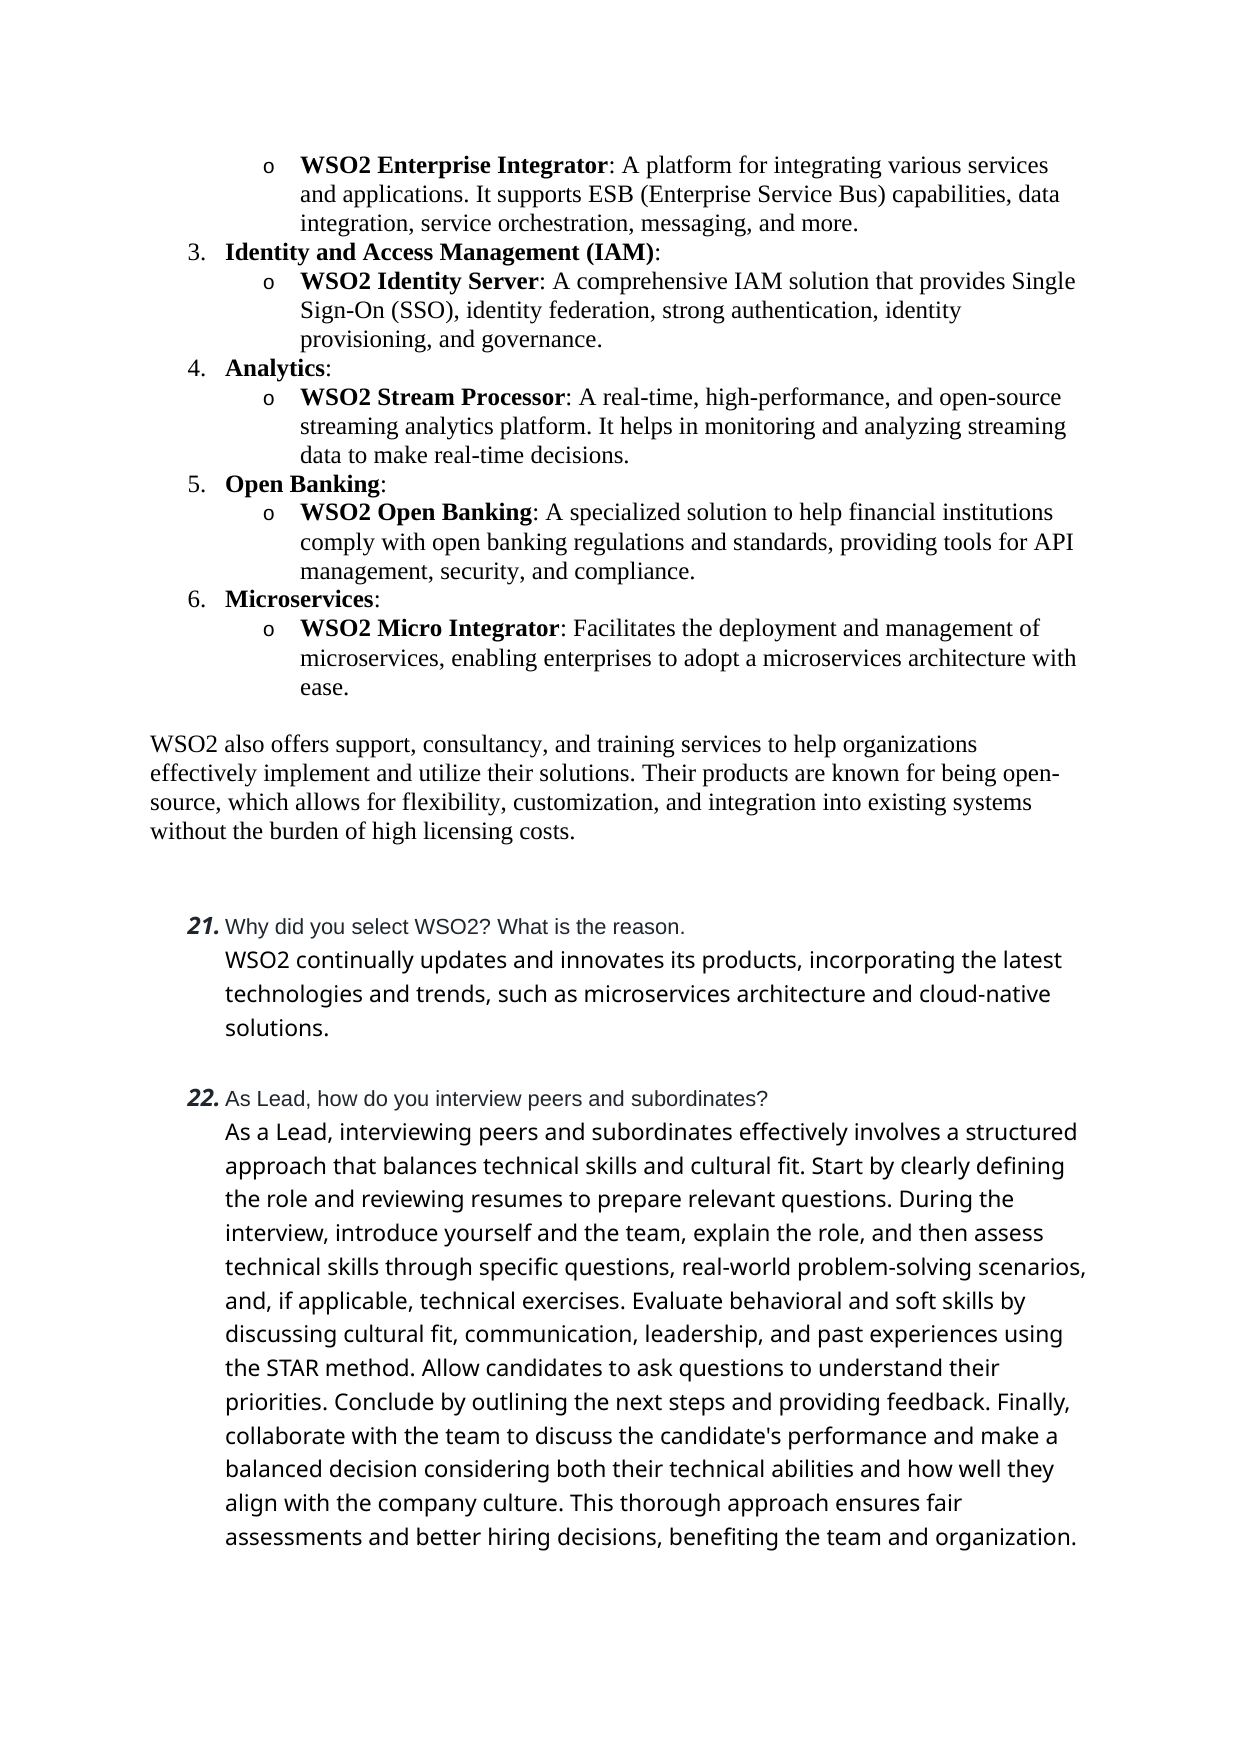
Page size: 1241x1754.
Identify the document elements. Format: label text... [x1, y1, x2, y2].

list As Lead, how do you interview peers and subordinates? [187, 1081, 1090, 1113]
list As a Lead, interviewing peers and subordinates effectively involves a structured approach that balances technical skills and cultural fit. Start by clearly defining the role and reviewing resumes to prepare relevant questions. During the interview, introduce yourself and the team, explain the role, and then assess technical skills through specific questions, real-world problem-solving scenarios, and, if applicable, technical exercises. Evaluate behavioral and soft skills by discussing cultural fit, communication, leadership, and past experiences using the STAR method. Allow candidates to ask questions to understand their priorities. Conclude by outlining the next steps and providing feedback. Finally, collaborate with the team to discuss the candidate's performance and make a balanced decision considering both their technical abilities and how well they align with the company culture. This thorough approach ensures fair assessments and better hiring decisions, benefiting the team and organization. [225, 1116, 1090, 1552]
list Analytics: [187, 353, 1090, 382]
list WSO2 Stream Processor: A real-time, high-performance, and open-source streaming analytics platform. It helps in monitoring and analyzing streaming data to make real-time decisions. [262, 382, 1090, 469]
list Why did you select WSO2? What is the reason. [187, 909, 1090, 942]
list WSO2 Micro Integrator: Facilitates the deployment and management of microservices, enabling enterprises to adopt a microservices architecture with ease. [262, 613, 1090, 700]
list Open Banking: [187, 469, 1090, 497]
list WSO2 Open Banking: A specialized solution to help financial institutions comply with open banking regulations and standards, providing tools for API management, security, and compliance. [262, 497, 1090, 584]
text WSO2 also offers support, consultancy, and training services to help organizations effectively implement and utilize their solutions. Their products are known for being open-source, which allows for flexibility, customization, and integration into existing systems without the burden of high licensing costs. [150, 729, 1090, 844]
list WSO2 continually updates and innovates its products, incorporating the latest technologies and trends, such as microservices architecture and cloud-native solutions. [225, 944, 1090, 1043]
list Microservices: [187, 584, 1090, 613]
list WSO2 Identity Server: A comprehensive IAM solution that provides Single Sign-On (SSO), identity federation, strong authentication, identity provisioning, and governance. [262, 266, 1090, 353]
list WSO2 Enterprise Integrator: A platform for integrating various services and applications. It supports ESB (Enterprise Service Bus) capabilities, data integration, service orchestration, messaging, and more. [262, 150, 1090, 237]
list Identity and Access Management (IAM): [187, 237, 1090, 266]
